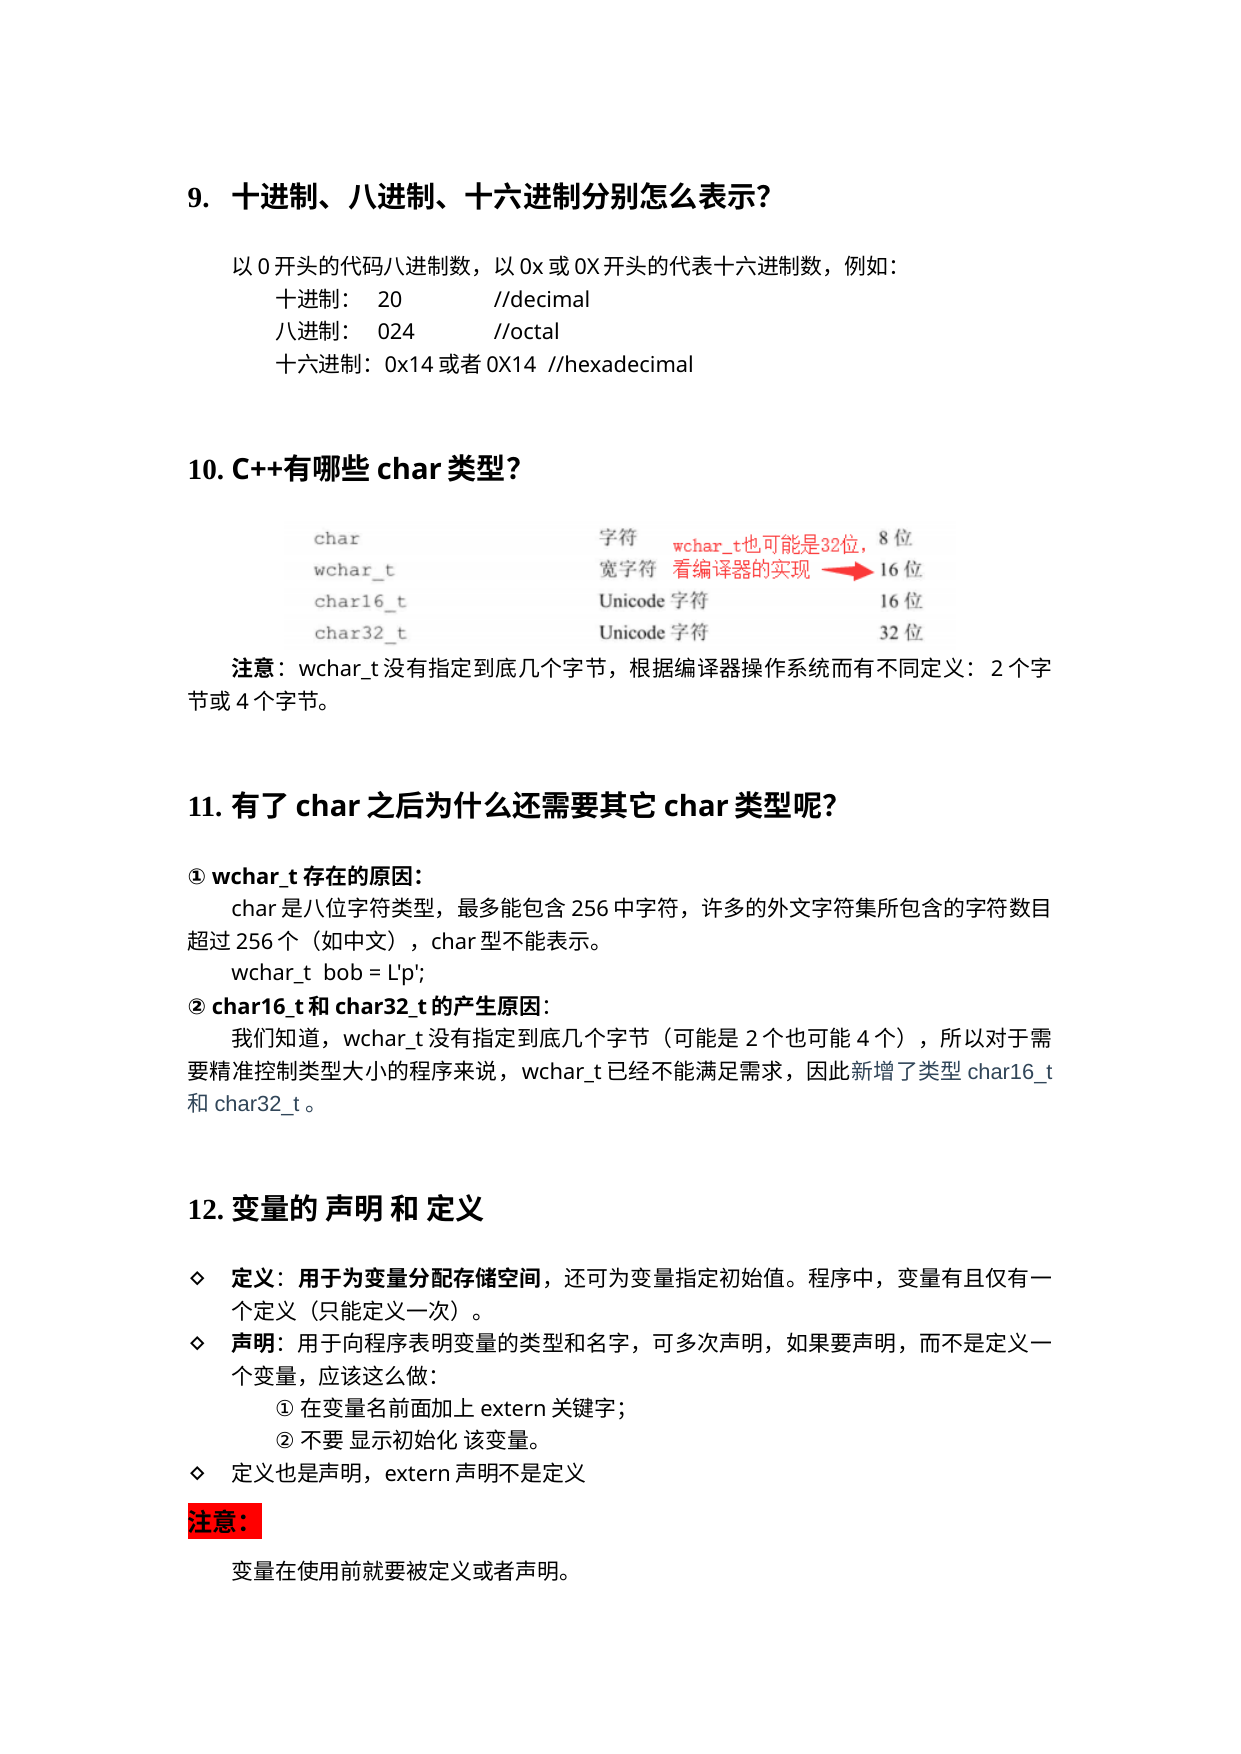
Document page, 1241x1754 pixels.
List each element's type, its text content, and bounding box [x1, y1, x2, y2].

text char16_t和char32_t的产生原因： [187, 988, 1053, 1021]
picture [284, 521, 957, 650]
text 变量在使用前就要被定义或者声明。 [231, 1553, 1053, 1586]
text 注意：wchar_t没有指定到底几个字节，根据编译器操作系统而有不同定义：2个字节或 4个字节。 [187, 651, 1053, 716]
subtitle 变量的 声明 和 定义 [187, 1174, 1053, 1239]
text wchar_t 存在的原因： [187, 858, 1053, 891]
list 不要 显示初始化 该变量。 [275, 1423, 1053, 1456]
text 我们知道，wchar_t没有指定到底几个字节（可能是2个也可能4个），所以对于需要精准控制类型大小的程序来说，wchar_t已经不能满足需求，因此新增了类型char16_t 和 char32_t 。 [187, 1021, 1053, 1118]
subtitle 有了char之后为什么还需要其它char类型呢？ [187, 772, 1053, 837]
subtitle 十进制、八进制、十六进制分别怎么表示？ [187, 162, 1053, 227]
text 十进制： 20 //decimal [275, 281, 1053, 314]
text 十六进制：0x14或者0X14 //hexadecimal [275, 346, 1053, 379]
text char是八位字符类型，最多能包含256中字符，许多的外文字符集所包含的字符数目超过256个（如中文），char型不能表示。 [187, 891, 1053, 956]
list 声明：用于向程序表明变量的类型和名字，可多次声明，如果要声明，而不是定义一个变量，应该这么做： [187, 1326, 1053, 1391]
subtitle C++有哪些char类型？ [187, 434, 1053, 499]
text wchar_t bob = L'p'; [187, 956, 1053, 988]
text 注意： [187, 1488, 1053, 1553]
text 以0开头的代码八进制数，以0x或0X开头的代表十六进制数，例如： [187, 249, 1053, 281]
list 定义：用于为变量分配存储空间，还可为变量指定初始值。程序中，变量有且仅有一个定义（只能定义一次）。 [187, 1261, 1053, 1326]
text 八进制： 024 //octal [275, 314, 1053, 346]
list 在变量名前面加上 extern关键字； [275, 1391, 1053, 1423]
list 定义也是声明，extern声明不是定义 [187, 1456, 1053, 1488]
